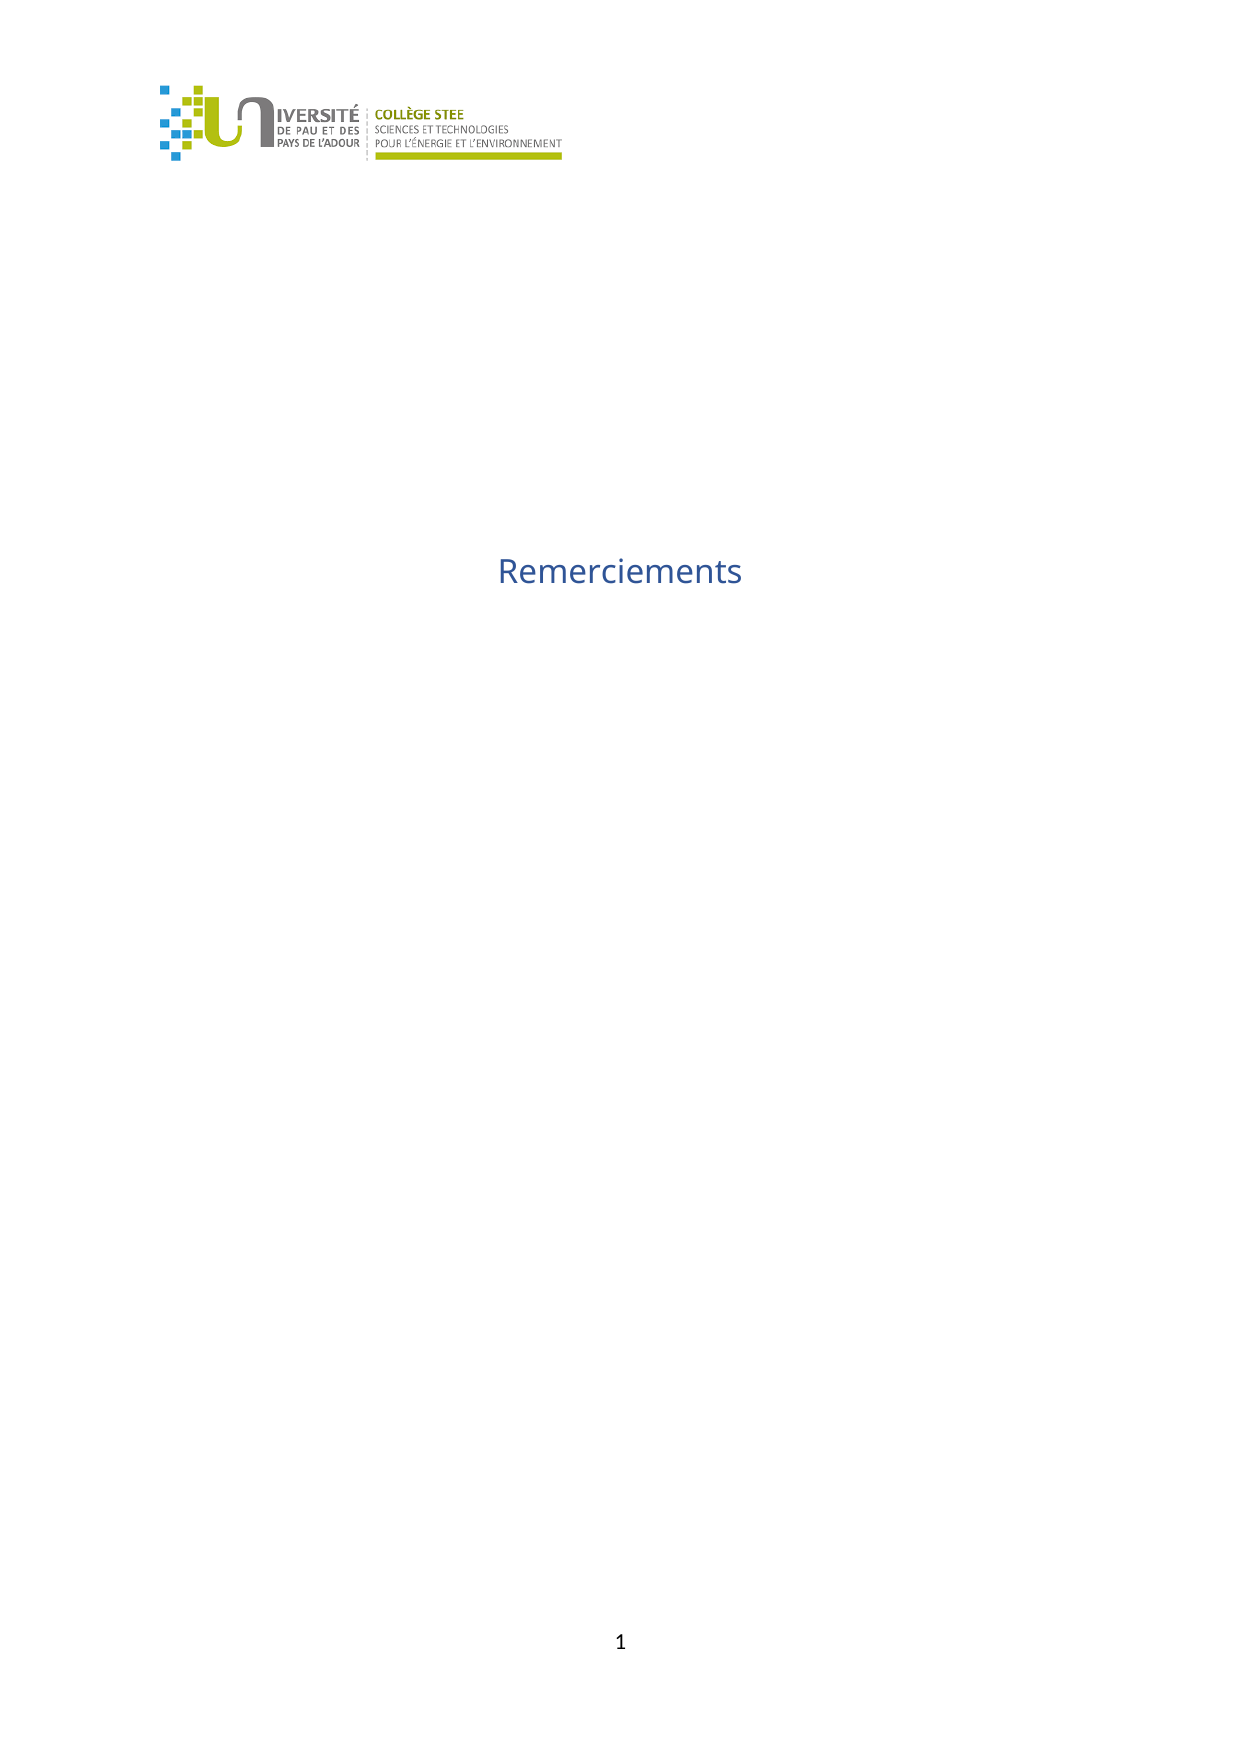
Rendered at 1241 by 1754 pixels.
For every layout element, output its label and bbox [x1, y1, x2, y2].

picture [147, 73, 574, 173]
